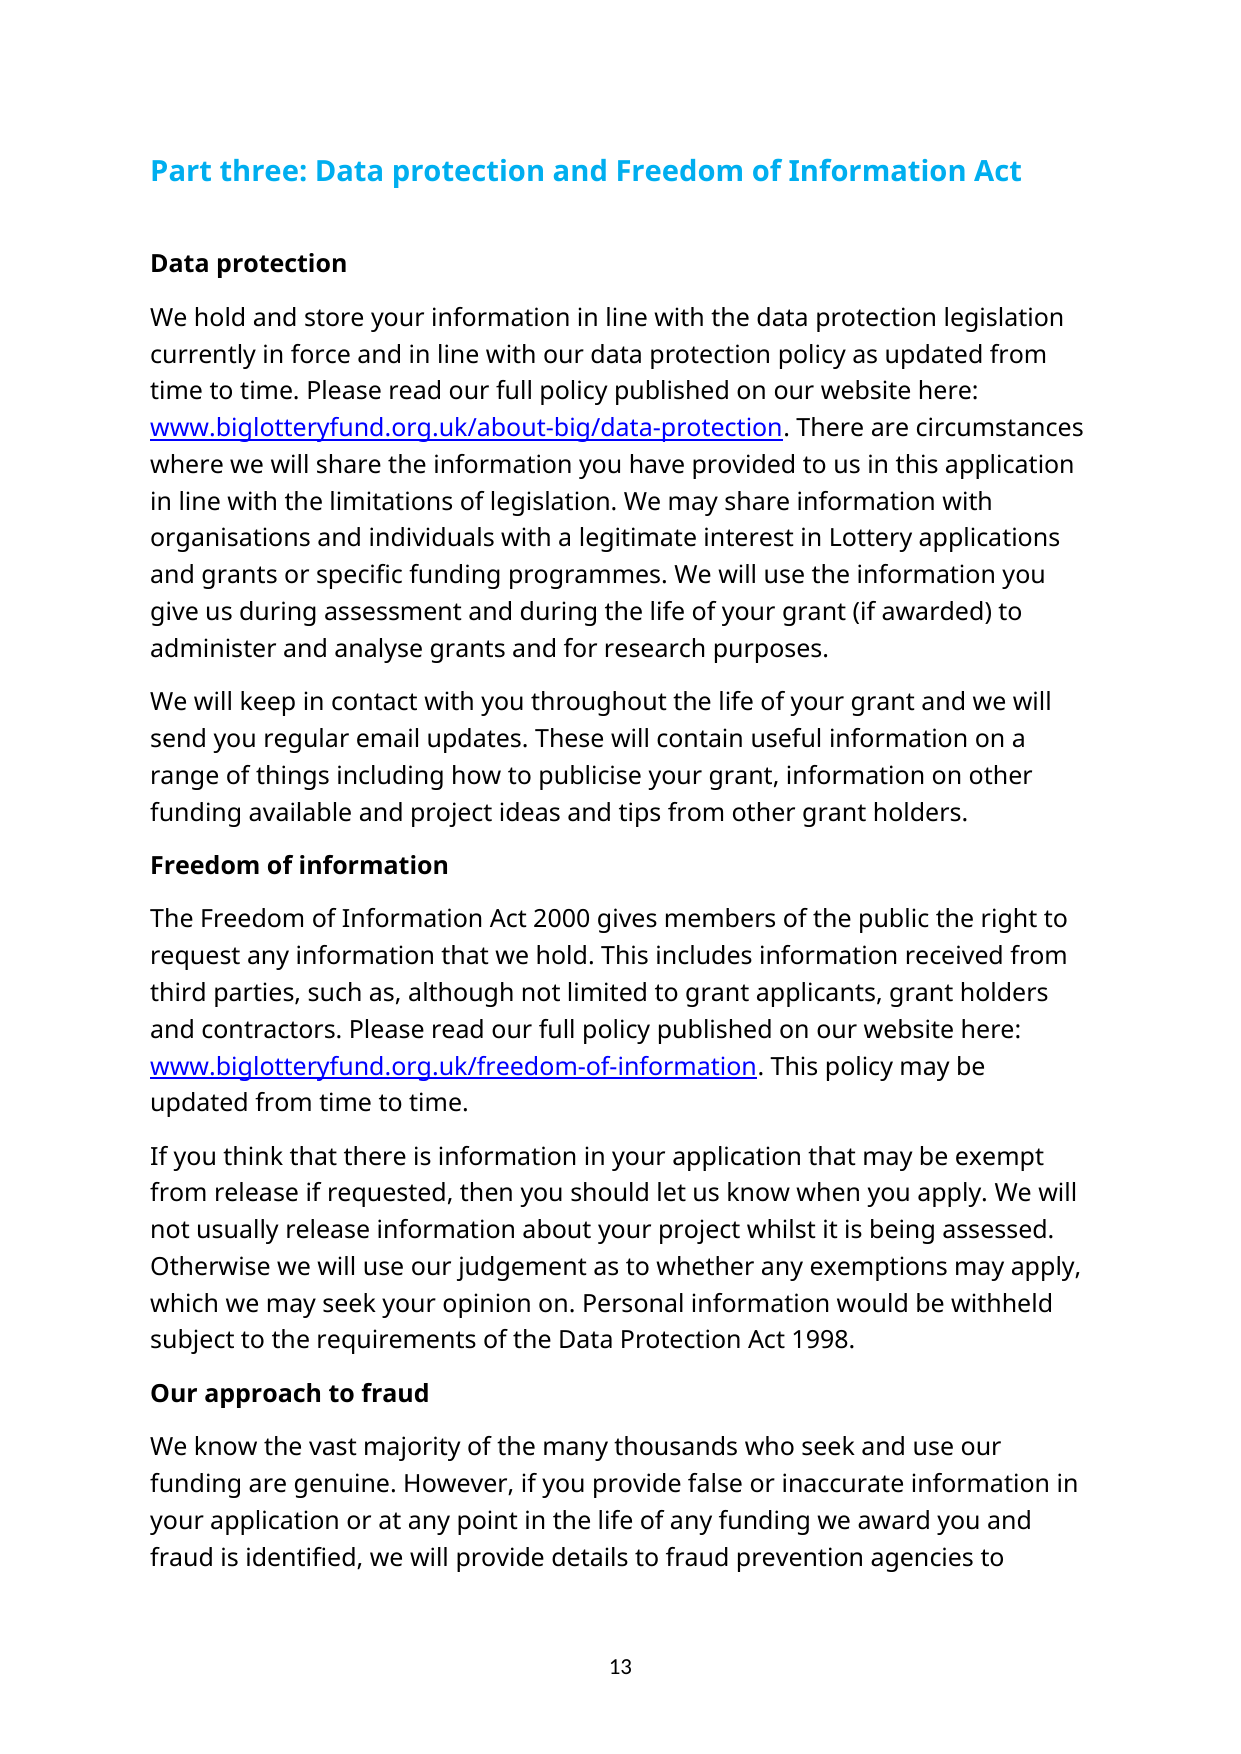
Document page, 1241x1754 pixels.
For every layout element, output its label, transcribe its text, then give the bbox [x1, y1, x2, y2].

text Data protection [150, 246, 1090, 280]
text Freedom of information [150, 848, 1090, 882]
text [150, 1429, 1090, 1573]
text If you think that there is information in your application that may be exempt from release if requested, then you should let us know when you apply. We will not usually release information about your project whilst it is being assessed. Otherwise we will use our judgement as to whether any exemptions may apply, which we may seek your opinion on. Personal information would be withheld subject to the requirements of the Data Protection Act 1998. [150, 1138, 1090, 1356]
text We hold and store your information in line with the data protection legislation currently in force and in line with our data protection policy as updated from time to time. Please read our full policy published on our website here: www.biglotteryfund.org.uk/about-big/data-protection. There are circumstances where we will share the information you have provided to us in this application in line with the limitations of legislation. We may share information with organisations and individuals with a legitimate interest in Lottery applications and grants or specific funding programmes. We will use the information you give us during assessment and during the life of your grant (if awarded) to administer and analyse grants and for research purposes. [150, 299, 1090, 664]
text Part three: Data protection and Freedom of Information Act [150, 150, 1090, 190]
text We will keep in contact with you throughout the life of your grant and we will send you regular email updates. These will contain useful information on a range of things including how to publicise your grant, information on other funding available and project ideas and tips from other grant holders. [150, 684, 1090, 828]
text The Freedom of Information Act 2000 gives members of the public the right to request any information that we hold. This includes information received from third parties, such as, although not limited to grant applicants, grant holders and contractors. Please read our full policy published on our website here: www.biglotteryfund.org.uk/freedom-of-information. This policy may be updated from time to time. [150, 901, 1090, 1119]
text Our approach to fraud [150, 1376, 1090, 1410]
